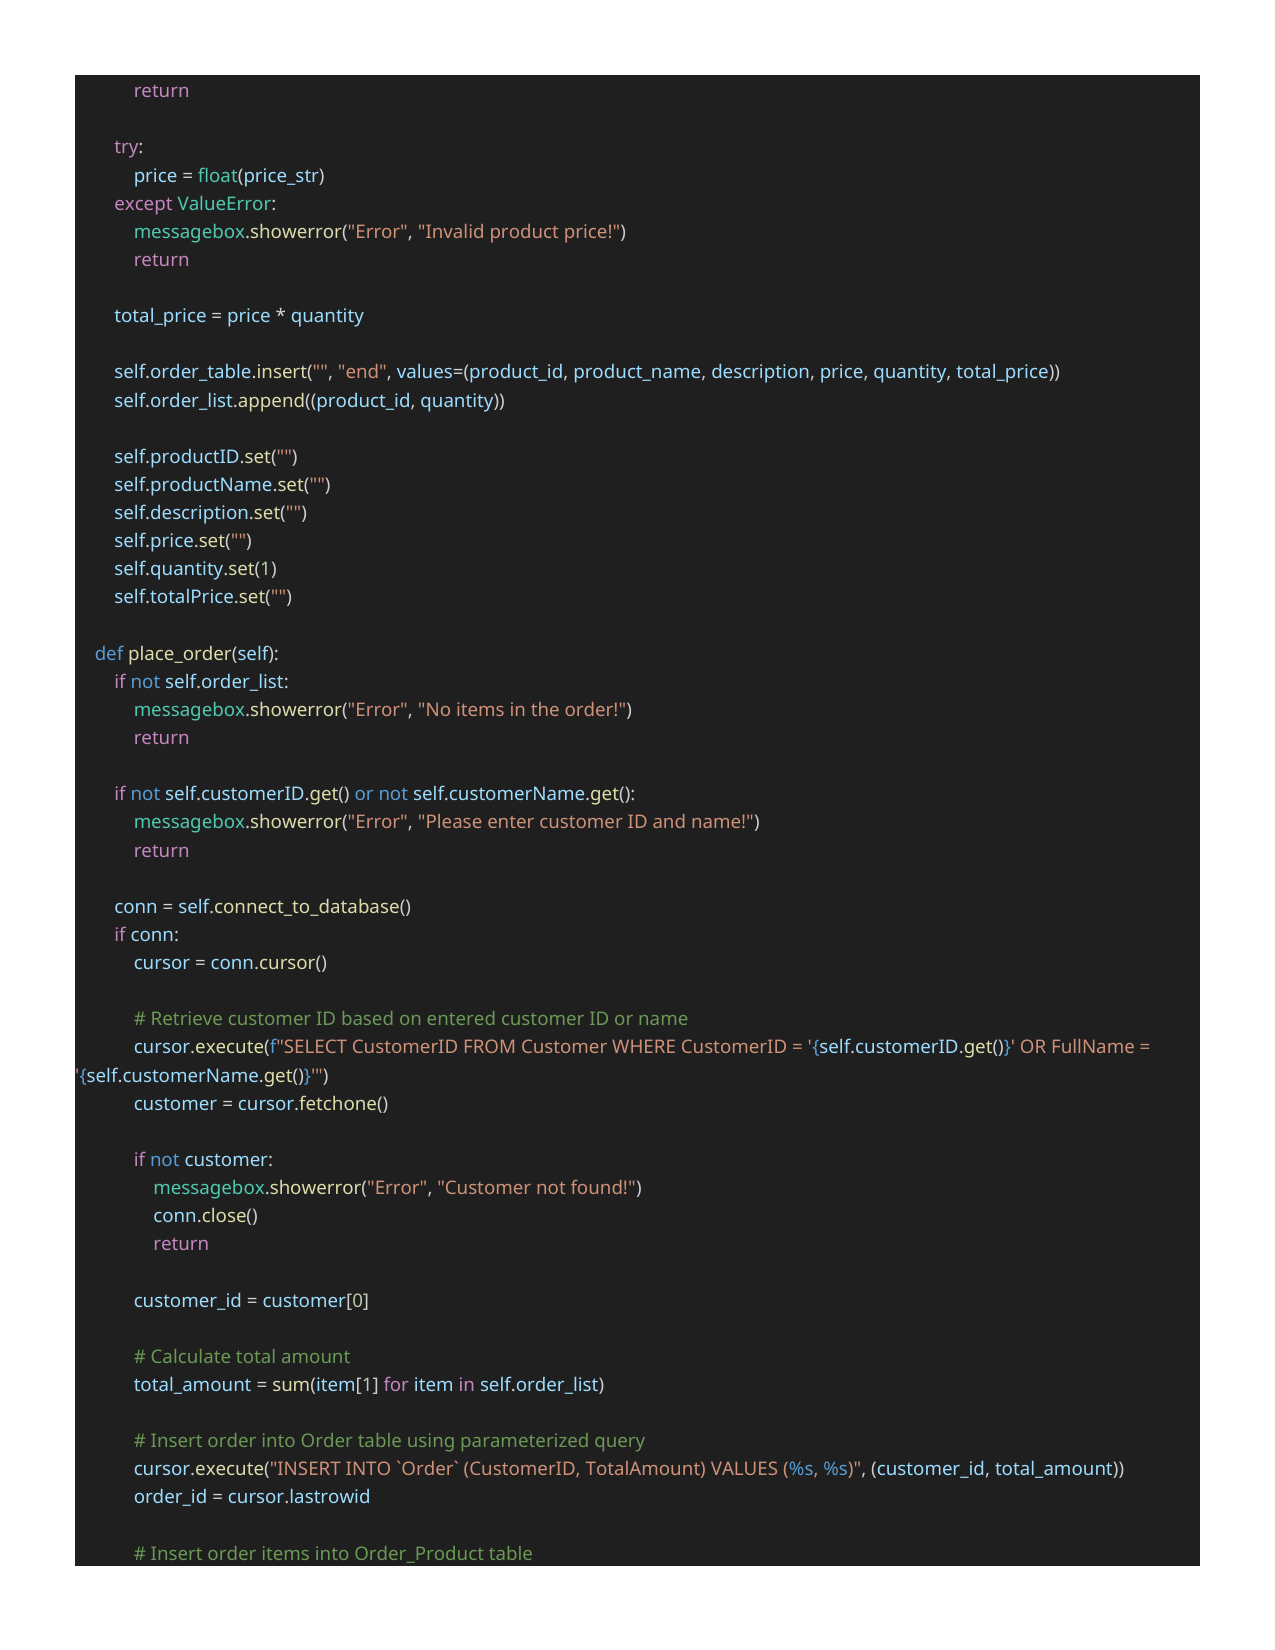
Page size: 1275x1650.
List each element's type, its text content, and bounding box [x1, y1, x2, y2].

text self.price.set("") [75, 525, 1200, 553]
text cursor.execute(f"SELECT CustomerID FROM Customer WHERE CustomerID = '{self.customerID.get()}' OR FullName = '{self.customerName.get()}'") [75, 1031, 1200, 1087]
text # Insert order items into Order_Product table [75, 1537, 1200, 1566]
text cursor = conn.cursor() [75, 947, 1200, 975]
text if not self.order_list: [75, 666, 1200, 694]
text self.quantity.set(1) [75, 553, 1200, 581]
text # Calculate total amount [75, 1341, 1200, 1369]
text return [75, 75, 1200, 103]
text return [75, 244, 1200, 272]
text cursor.execute("INSERT INTO `Order` (CustomerID, TotalAmount) VALUES (%s, %s)", (customer_id, total_amount)) [75, 1453, 1200, 1481]
text # Retrieve customer ID based on entered customer ID or name [75, 1003, 1200, 1031]
text conn.close() [75, 1200, 1200, 1228]
text messagebox.showerror("Error", "Customer not found!") [75, 1172, 1200, 1200]
text self.totalPrice.set("") [75, 581, 1200, 609]
text return [75, 834, 1200, 862]
text messagebox.showerror("Error", "Invalid product price!") [75, 216, 1200, 244]
text if not customer: [75, 1144, 1200, 1172]
text customer_id = customer[0] [75, 1284, 1200, 1312]
text self.productName.set("") [75, 469, 1200, 497]
text messagebox.showerror("Error", "Please enter customer ID and name!") [75, 806, 1200, 834]
text return [75, 722, 1200, 750]
text self.description.set("") [75, 497, 1200, 525]
text if conn: [75, 919, 1200, 947]
text total_price = price * quantity [75, 300, 1200, 328]
text except ValueError: [75, 187, 1200, 216]
text customer = cursor.fetchone() [75, 1087, 1200, 1116]
text order_id = cursor.lastrowid [75, 1481, 1200, 1509]
text messagebox.showerror("Error", "No items in the order!") [75, 694, 1200, 722]
text return [75, 1228, 1200, 1256]
text self.productID.set("") [75, 441, 1200, 469]
text try: [75, 131, 1200, 159]
text self.order_table.insert("", "end", values=(product_id, product_name, description, price, quantity, total_price)) [75, 356, 1200, 384]
text conn = self.connect_to_database() [75, 891, 1200, 919]
text price = float(price_str) [75, 159, 1200, 187]
text if not self.customerID.get() or not self.customerName.get(): [75, 778, 1200, 806]
text self.order_list.append((product_id, quantity)) [75, 384, 1200, 412]
text def place_order(self): [75, 637, 1200, 666]
text # Insert order into Order table using parameterized query [75, 1425, 1200, 1453]
text total_amount = sum(item[1] for item in self.order_list) [75, 1369, 1200, 1397]
